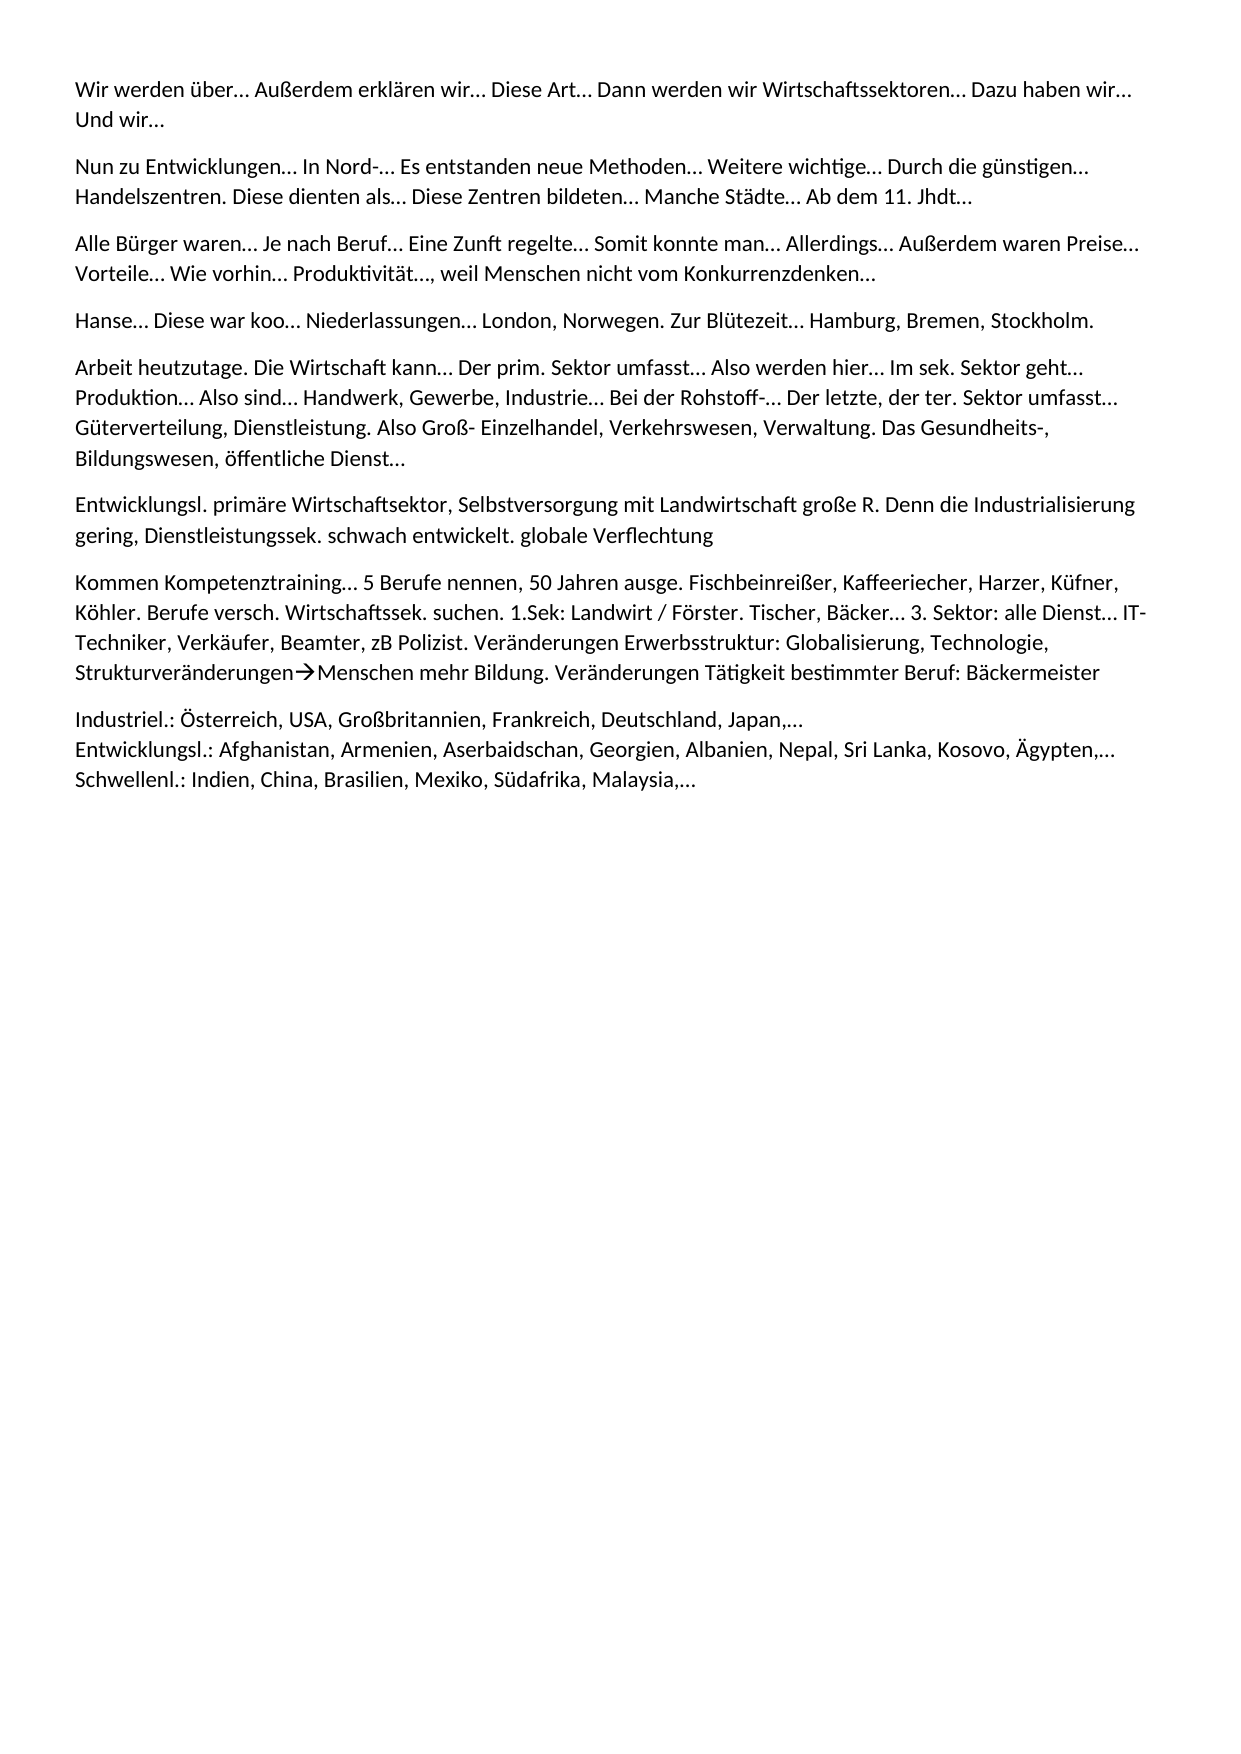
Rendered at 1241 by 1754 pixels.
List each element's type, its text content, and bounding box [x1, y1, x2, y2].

text Arbeit heutzutage. Die Wirtschaft kann… Der prim. Sektor umfasst… Also werden hier… Im sek. Sektor geht… Produktion… Also sind… Handwerk, Gewerbe, Industrie… Bei der Rohstoff-… Der letzte, der ter. Sektor umfasst… Güterverteilung, Dienstleistung. Also Groß- Einzelhandel, Verkehrswesen, Verwaltung. Das Gesundheits-, Bildungswesen, öffentliche Dienst… [75, 353, 1165, 472]
text Wir werden über… Außerdem erklären wir… Diese Art… Dann werden wir Wirtschaftssektoren… Dazu haben wir… Und wir… [75, 75, 1165, 133]
text Industriel.: Österreich, USA, Großbritannien, Frankreich, Deutschland, Japan,… Entwicklungsl.: Afghanistan, Armenien, Aserbaidschan, Georgien, Albanien, Nepal, Sri Lanka, Kosovo, Ägypten,… Schwellenl.: Indien, China, Brasilien, Mexiko, Südafrika, Malaysia,… [75, 705, 1165, 794]
text Alle Bürger waren… Je nach Beruf… Eine Zunft regelte… Somit konnte man… Allerdings… Außerdem waren Preise… Vorteile… Wie vorhin… Produktivität…, weil Menschen nicht vom Konkurrenzdenken… [75, 229, 1165, 287]
text Kommen Kompetenztraining… 5 Berufe nennen, 50 Jahren ausge. Fischbeinreißer, Kaffeeriecher, Harzer, Küfner, Köhler. Berufe versch. Wirtschaftssek. suchen. 1.Sek: Landwirt / Förster. Tischer, Bäcker… 3. Sektor: alle Dienst… IT-Techniker, Verkäufer, Beamter, zB Polizist. Veränderungen Erwerbsstruktur: Globalisierung, Technologie, StrukturveränderungenMenschen mehr Bildung. Veränderungen Tätigkeit bestimmter Beruf: Bäckermeister [75, 568, 1165, 686]
text Hanse… Diese war koo… Niederlassungen… London, Norwegen. Zur Blütezeit… Hamburg, Bremen, Stockholm. [75, 306, 1165, 334]
text Entwicklungsl. primäre Wirtschaftsektor, Selbstversorgung mit Landwirtschaft große R. Denn die Industrialisierung gering, Dienstleistungssek. schwach entwickelt. globale Verflechtung [75, 491, 1165, 549]
text Nun zu Entwicklungen… In Nord-… Es entstanden neue Methoden… Weitere wichtige… Durch die günstigen… Handelszentren. Diese dienten als… Diese Zentren bildeten… Manche Städte… Ab dem 11. Jhdt… [75, 152, 1165, 210]
